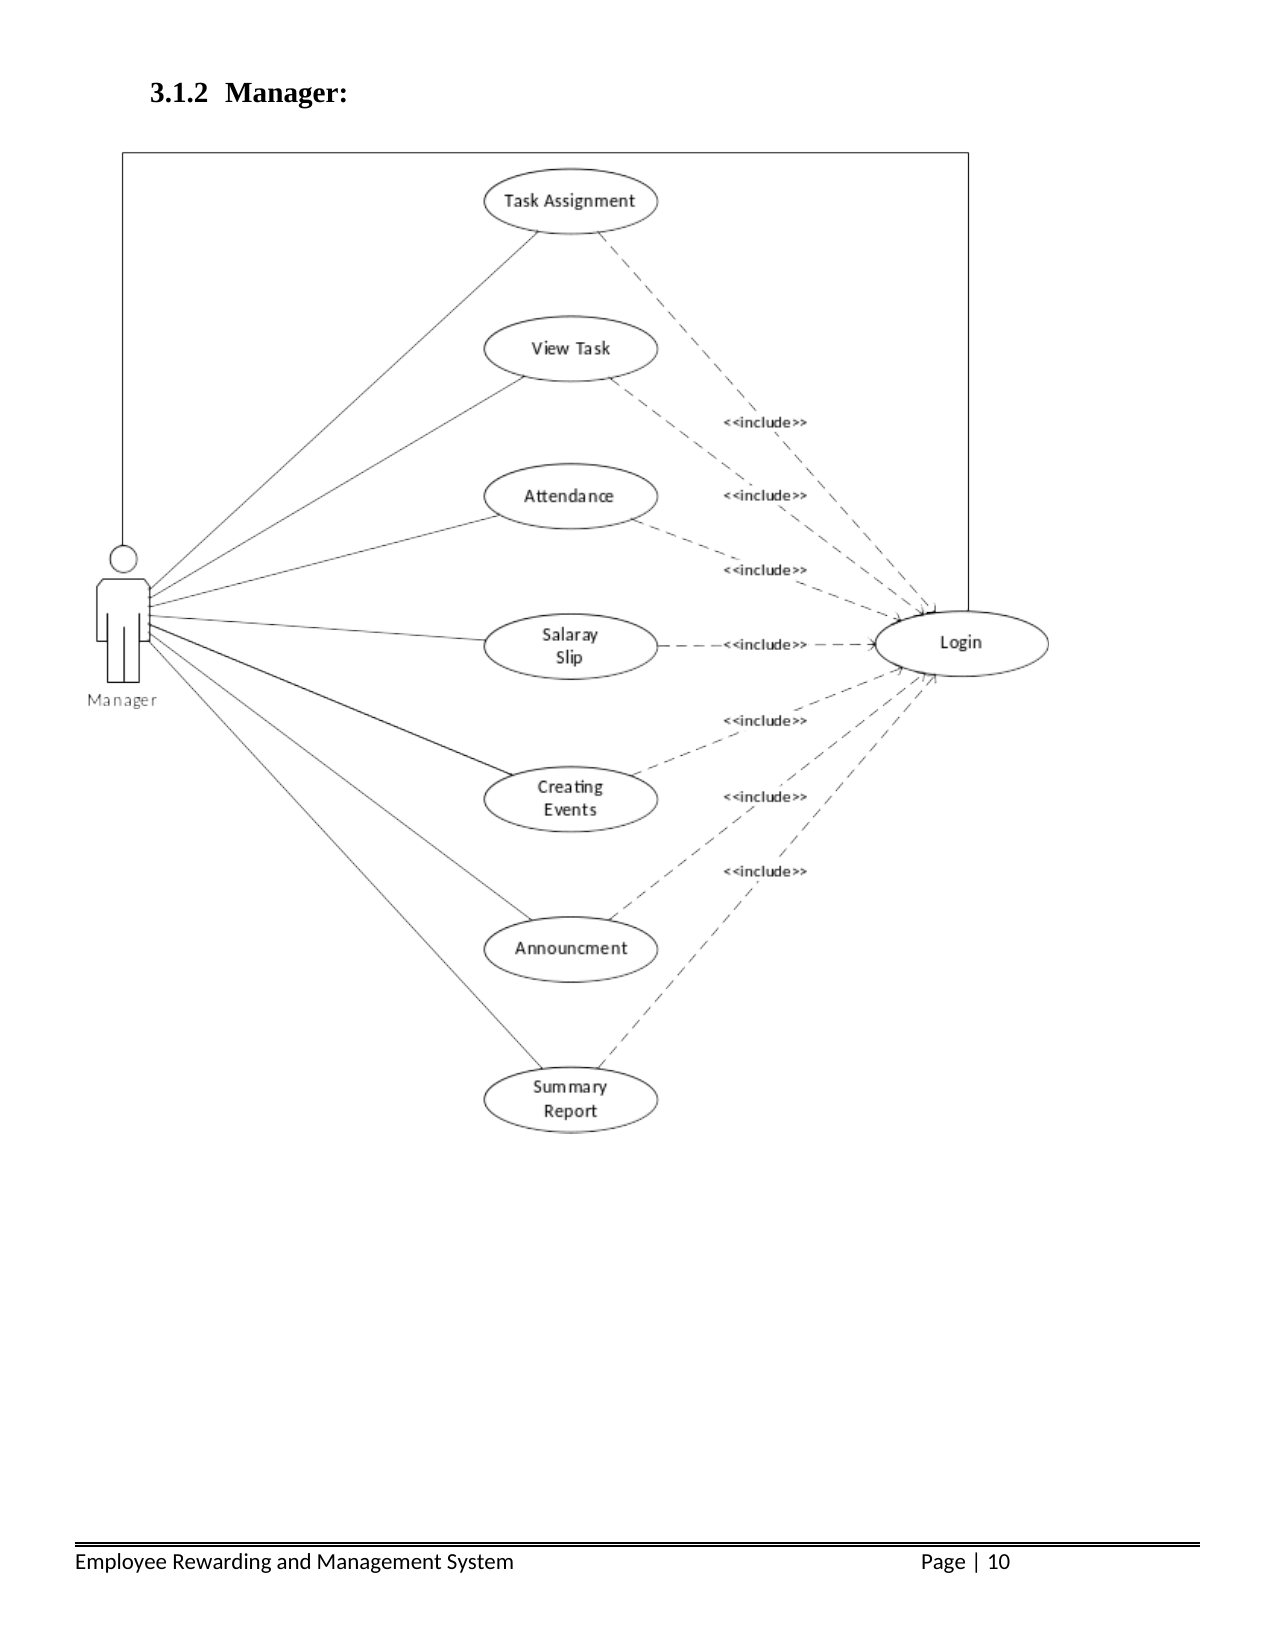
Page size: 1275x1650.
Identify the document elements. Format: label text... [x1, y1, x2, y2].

list Manager: [150, 75, 1200, 108]
